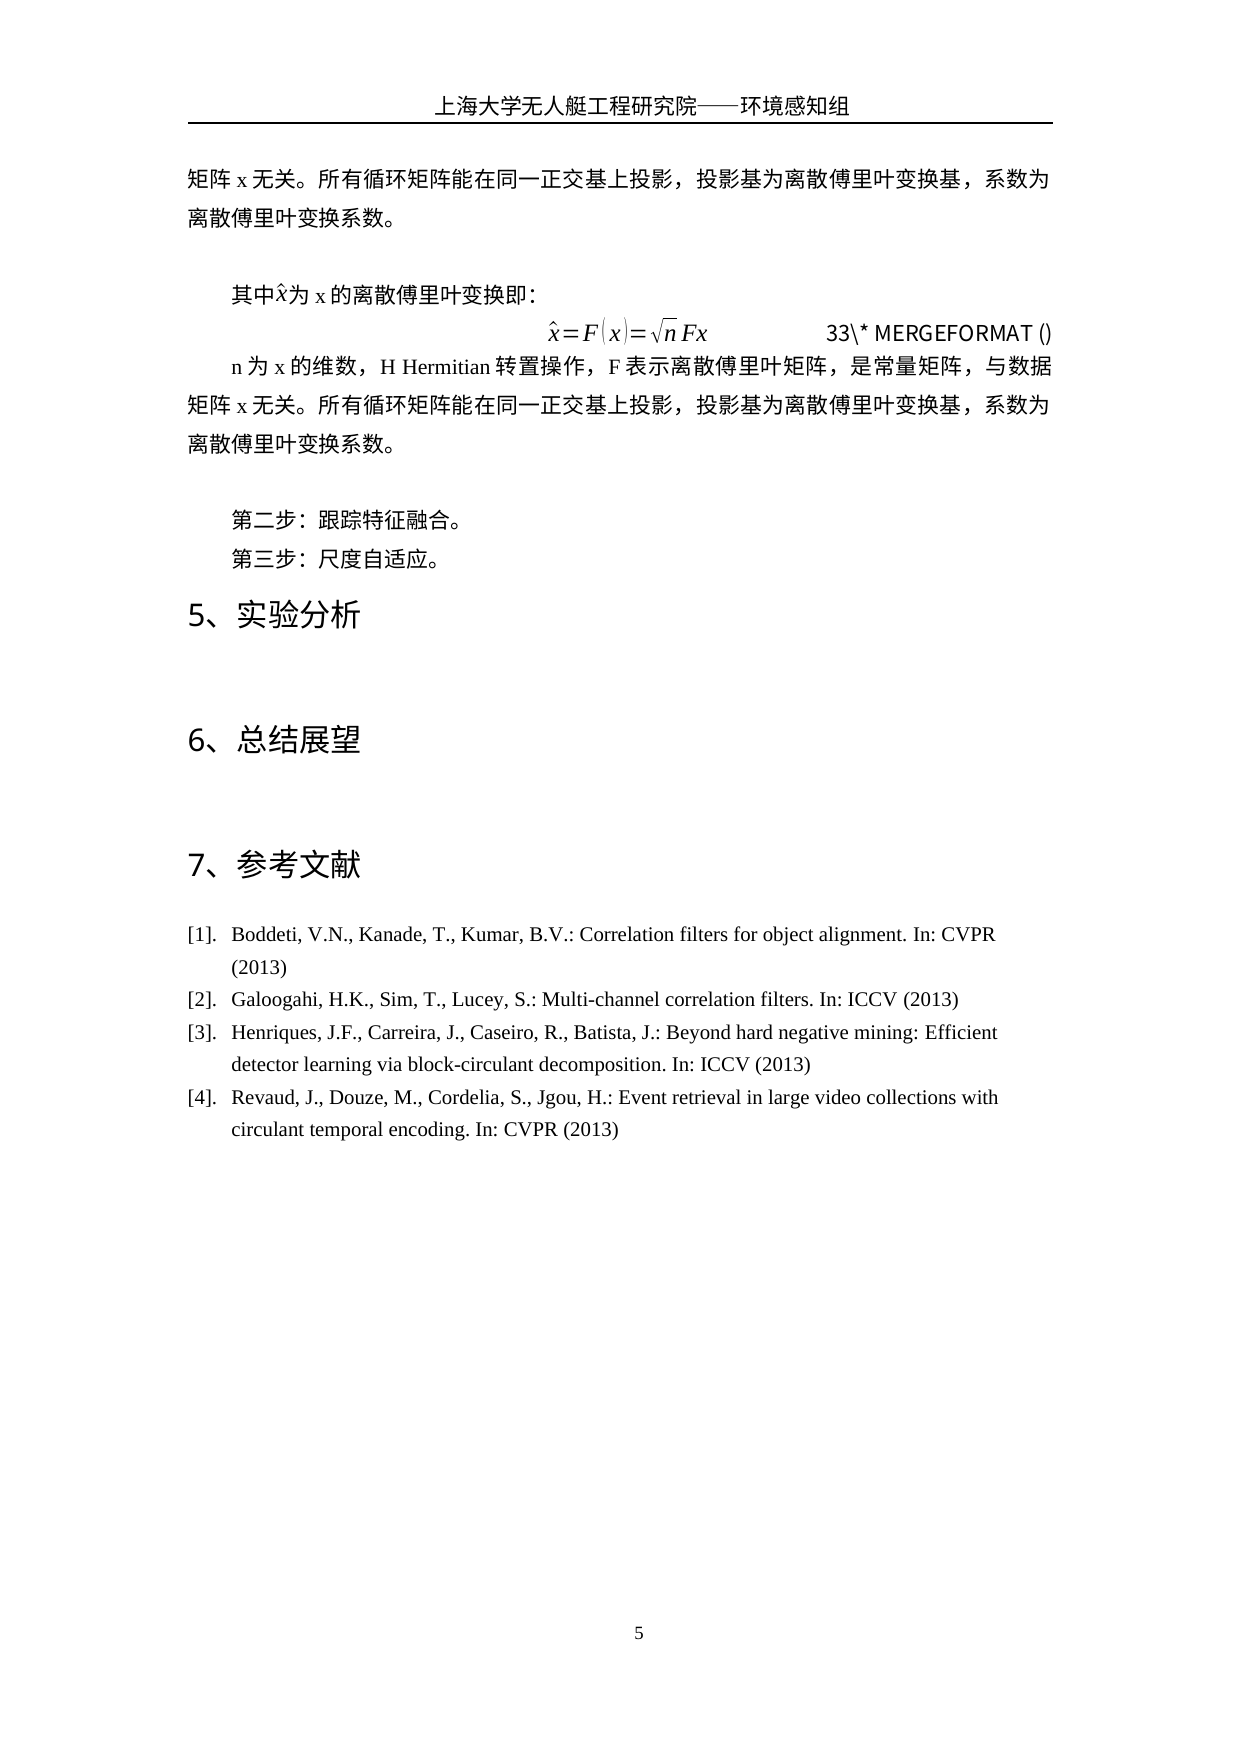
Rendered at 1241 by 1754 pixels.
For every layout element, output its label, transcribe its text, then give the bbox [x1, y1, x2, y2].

text Revaud, J., Douze, M., Cordelia, S., Jgou, H.: Event retrieval in large video collections with circulant temporal encoding. In: CVPR (2013) [187, 1081, 1053, 1146]
text 其中为x的离散傅里叶变换即： [187, 277, 1053, 310]
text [187, 162, 1053, 233]
subtitle 5、实验分析 [187, 580, 1053, 645]
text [187, 348, 1053, 459]
text Henriques, J.F., Carreira, J., Caseiro, R., Batista, J.: Beyond hard negative mining: Efficient detector learning via block-circulant decomposition. In: ICCV (2013) [187, 1016, 1053, 1081]
text 第三步：尺度自适应。 [187, 541, 1053, 574]
text 第二步：跟踪特征融合。 [187, 503, 1053, 535]
text Galoogahi, H.K., Sim, T., Lucey, S.: Multi-channel correlation filters. In: ICCV (2013) [187, 983, 1053, 1016]
subtitle 6、总结展望 [187, 705, 1053, 770]
subtitle 7、参考文献 [187, 831, 1053, 896]
text Boddeti, V.N., Kanade, T., Kumar, B.V.: Correlation filters for object alignment. In: CVPR (2013) [187, 918, 1053, 983]
